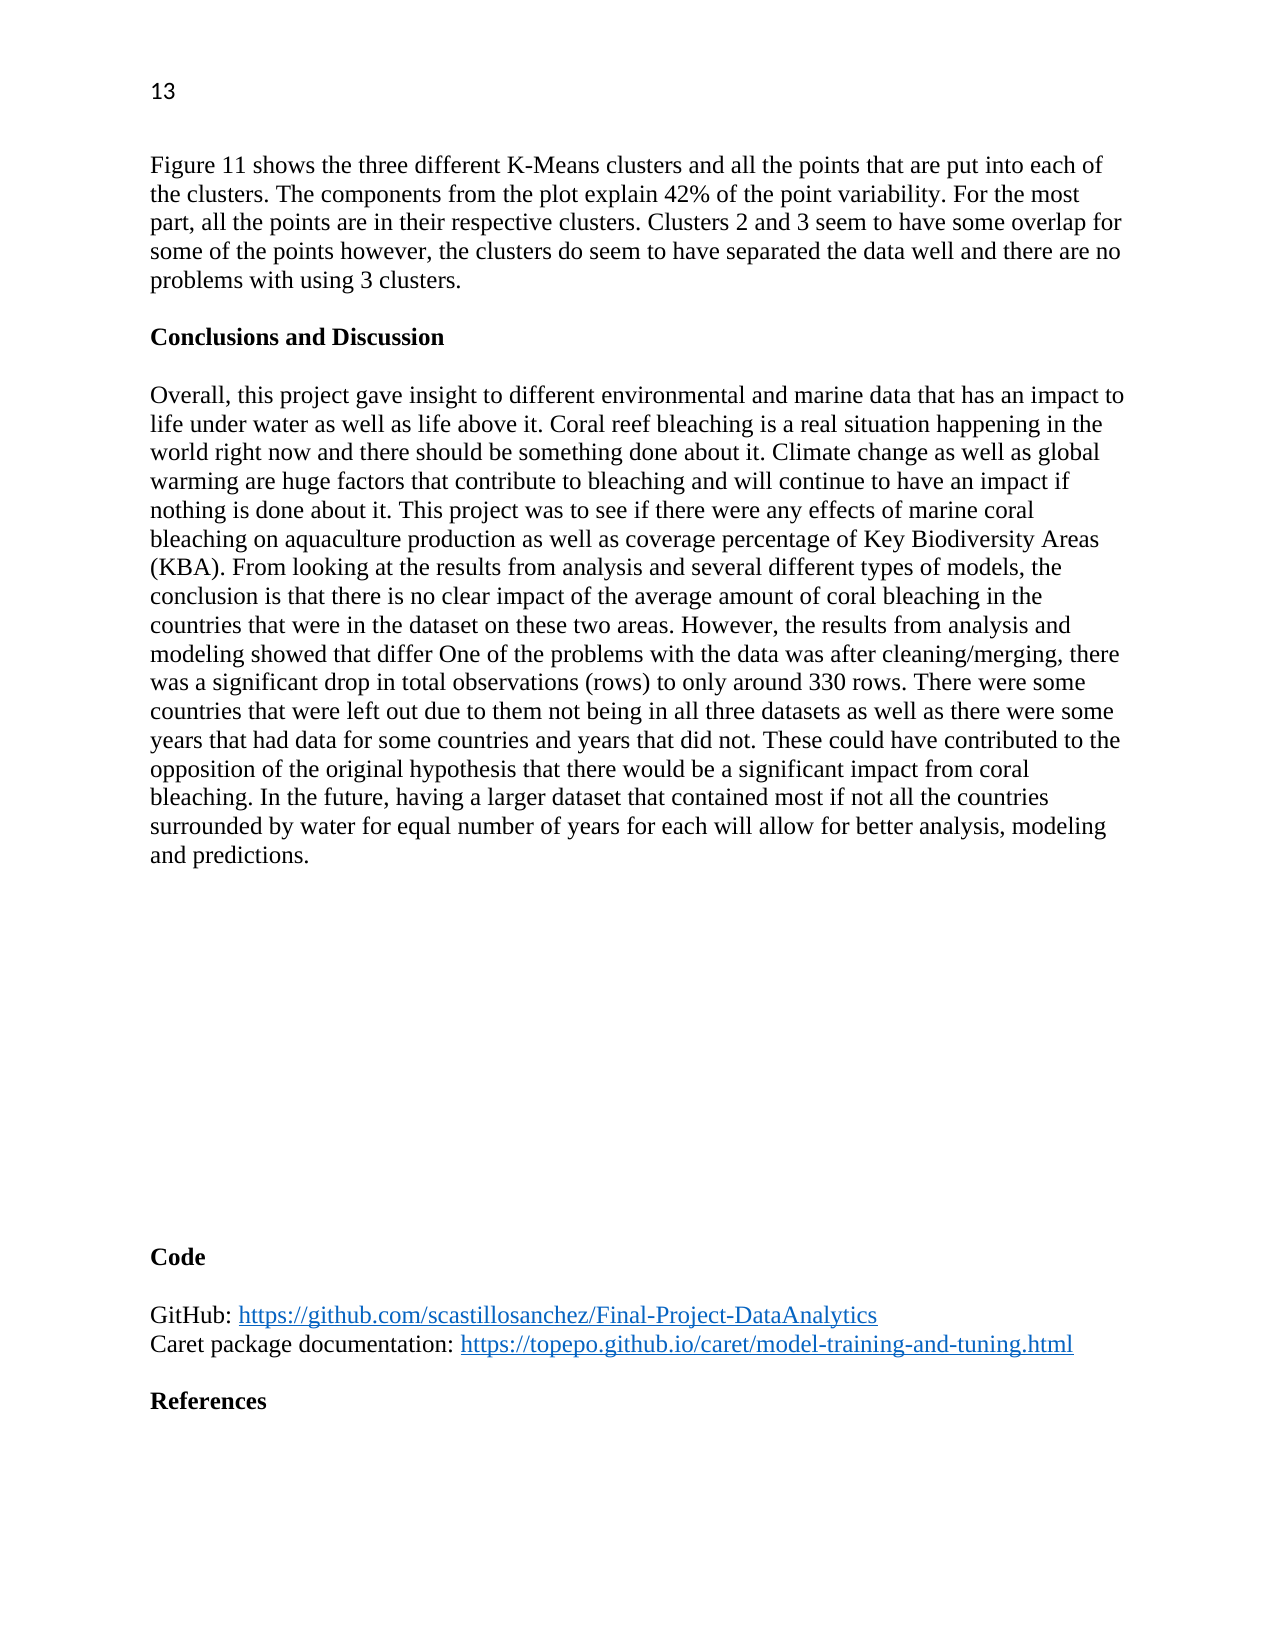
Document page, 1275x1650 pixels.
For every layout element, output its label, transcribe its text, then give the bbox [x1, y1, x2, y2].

text Conclusions and Discussion [150, 322, 1125, 351]
text Overall, this project gave insight to different environmental and marine data that has an impact to life under water as well as life above it. Coral reef bleaching is a real situation happening in the world right now and there should be something done about it. Climate change as well as global warming are huge factors that contribute to bleaching and will continue to have an impact if nothing is done about it. This project was to see if there were any effects of marine coral bleaching on aquaculture production as well as coverage percentage of Key Biodiversity Areas (KBA). From looking at the results from analysis and several different types of models, the conclusion is that there is no clear impact of the average amount of coral bleaching in the countries that were in the dataset on these two areas. However, the results from analysis and modeling showed that differ One of the problems with the data was after cleaning/merging, there was a significant drop in total observations (rows) to only around 330 rows. There were some countries that were left out due to them not being in all three datasets as well as there were some years that had data for some countries and years that did not. These could have contributed to the opposition of the original hypothesis that there would be a significant impact from coral bleaching. In the future, having a larger dataset that contained most if not all the countries surrounded by water for equal number of years for each will allow for better analysis, modeling and predictions. [150, 380, 1125, 869]
text Code [150, 1242, 1125, 1271]
text Caret package documentation: https://topepo.github.io/caret/model-training-and-tuning.html [150, 1329, 1125, 1357]
text References [150, 1386, 1125, 1415]
text GitHub: https://github.com/scastillosanchez/Final-Project-DataAnalytics [150, 1300, 1125, 1329]
text Figure 11 shows the three different K-Means clusters and all the points that are put into each of the clusters. The components from the plot explain 42% of the point variability. For the most part, all the points are in their respective clusters. Clusters 2 and 3 seem to have some overlap for some of the points however, the clusters do seem to have separated the data well and there are no problems with using 3 clusters. [150, 150, 1125, 294]
